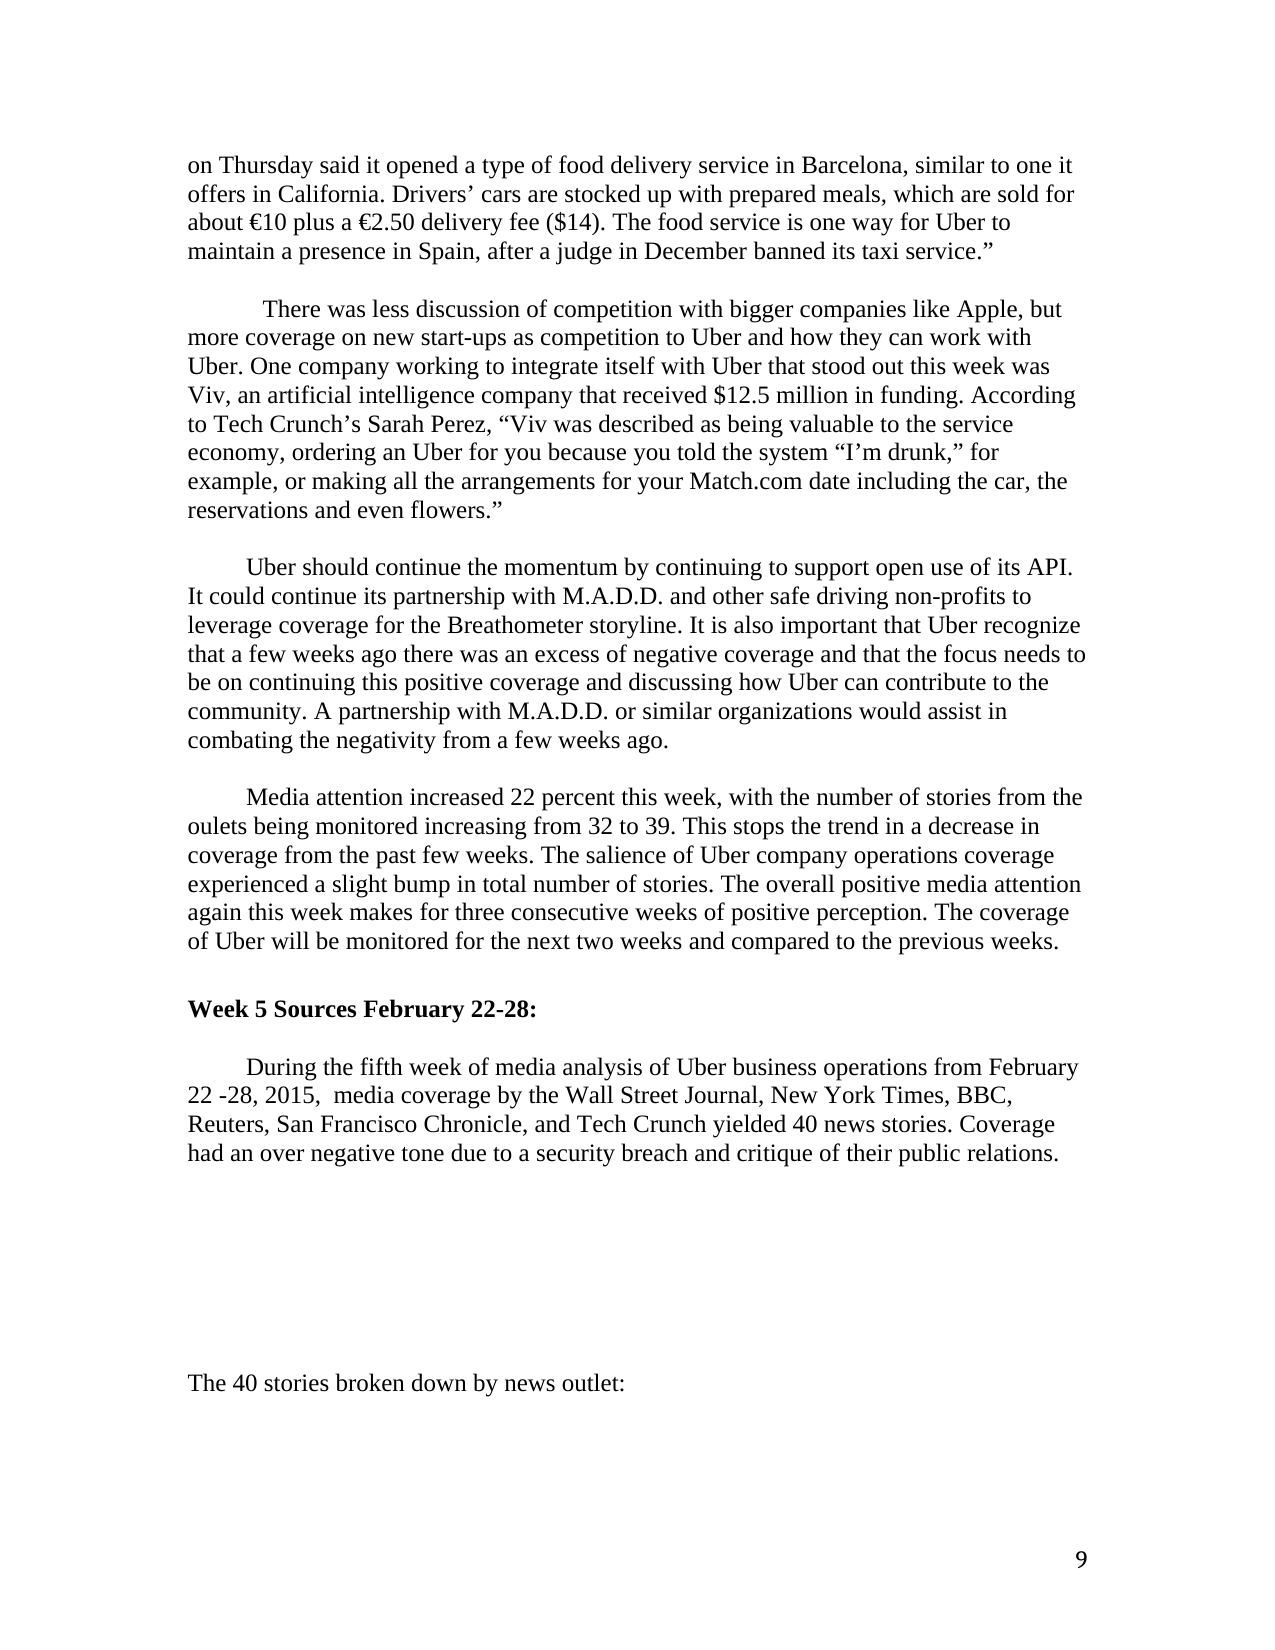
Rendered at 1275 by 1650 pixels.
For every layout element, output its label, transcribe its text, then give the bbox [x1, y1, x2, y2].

text Uber should continue the momentum by continuing to support open use of its API. It could continue its partnership with M.A.D.D. and other safe driving non-profits to leverage coverage for the Breathometer storyline. It is also important that Uber recognize that a few weeks ago there was an excess of negative coverage and that the focus needs to be on continuing this positive coverage and discussing how Uber can contribute to the community. A partnership with M.A.D.D. or similar organizations would assist in combating the negativity from a few weeks ago. [187, 552, 1087, 754]
text There was less discussion of competition with bigger companies like Apple, but more coverage on new start-ups as competition to Uber and how they can work with Uber. One company working to integrate itself with Uber that stood out this week was Viv, an artificial intelligence company that received $12.5 million in funding. According to Tech Crunch’s Sarah Perez, “Viv was described as being valuable to the service economy, ordering an Uber for you because you told the system “I’m drunk,” for example, or making all the arrangements for your Match.com date including the car, the reservations and even flowers.” [187, 294, 1087, 524]
text The 40 stories broken down by news outlet: [187, 1368, 1087, 1397]
text Media attention increased 22 percent this week, with the number of stories from the oulets being monitored increasing from 32 to 39. This stops the trend in a decrease in coverage from the past few weeks. The salience of Uber company operations coverage experienced a slight bump in total number of stories. The overall positive media attention again this week makes for three consecutive weeks of positive perception. The coverage of Uber will be monitored for the next two weeks and compared to the previous weeks. [187, 782, 1087, 955]
text During the fifth week of media analysis of Uber business operations from February 22 -28, 2015, media coverage by the Wall Street Journal, New York Times, BBC, Reuters, San Francisco Chronicle, and Tech Crunch yielded 40 news stories. Coverage had an over negative tone due to a security breach and critique of their public relations. [187, 1052, 1087, 1167]
text Week 5 Sources February 22-28: [187, 994, 1087, 1023]
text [187, 150, 1087, 265]
